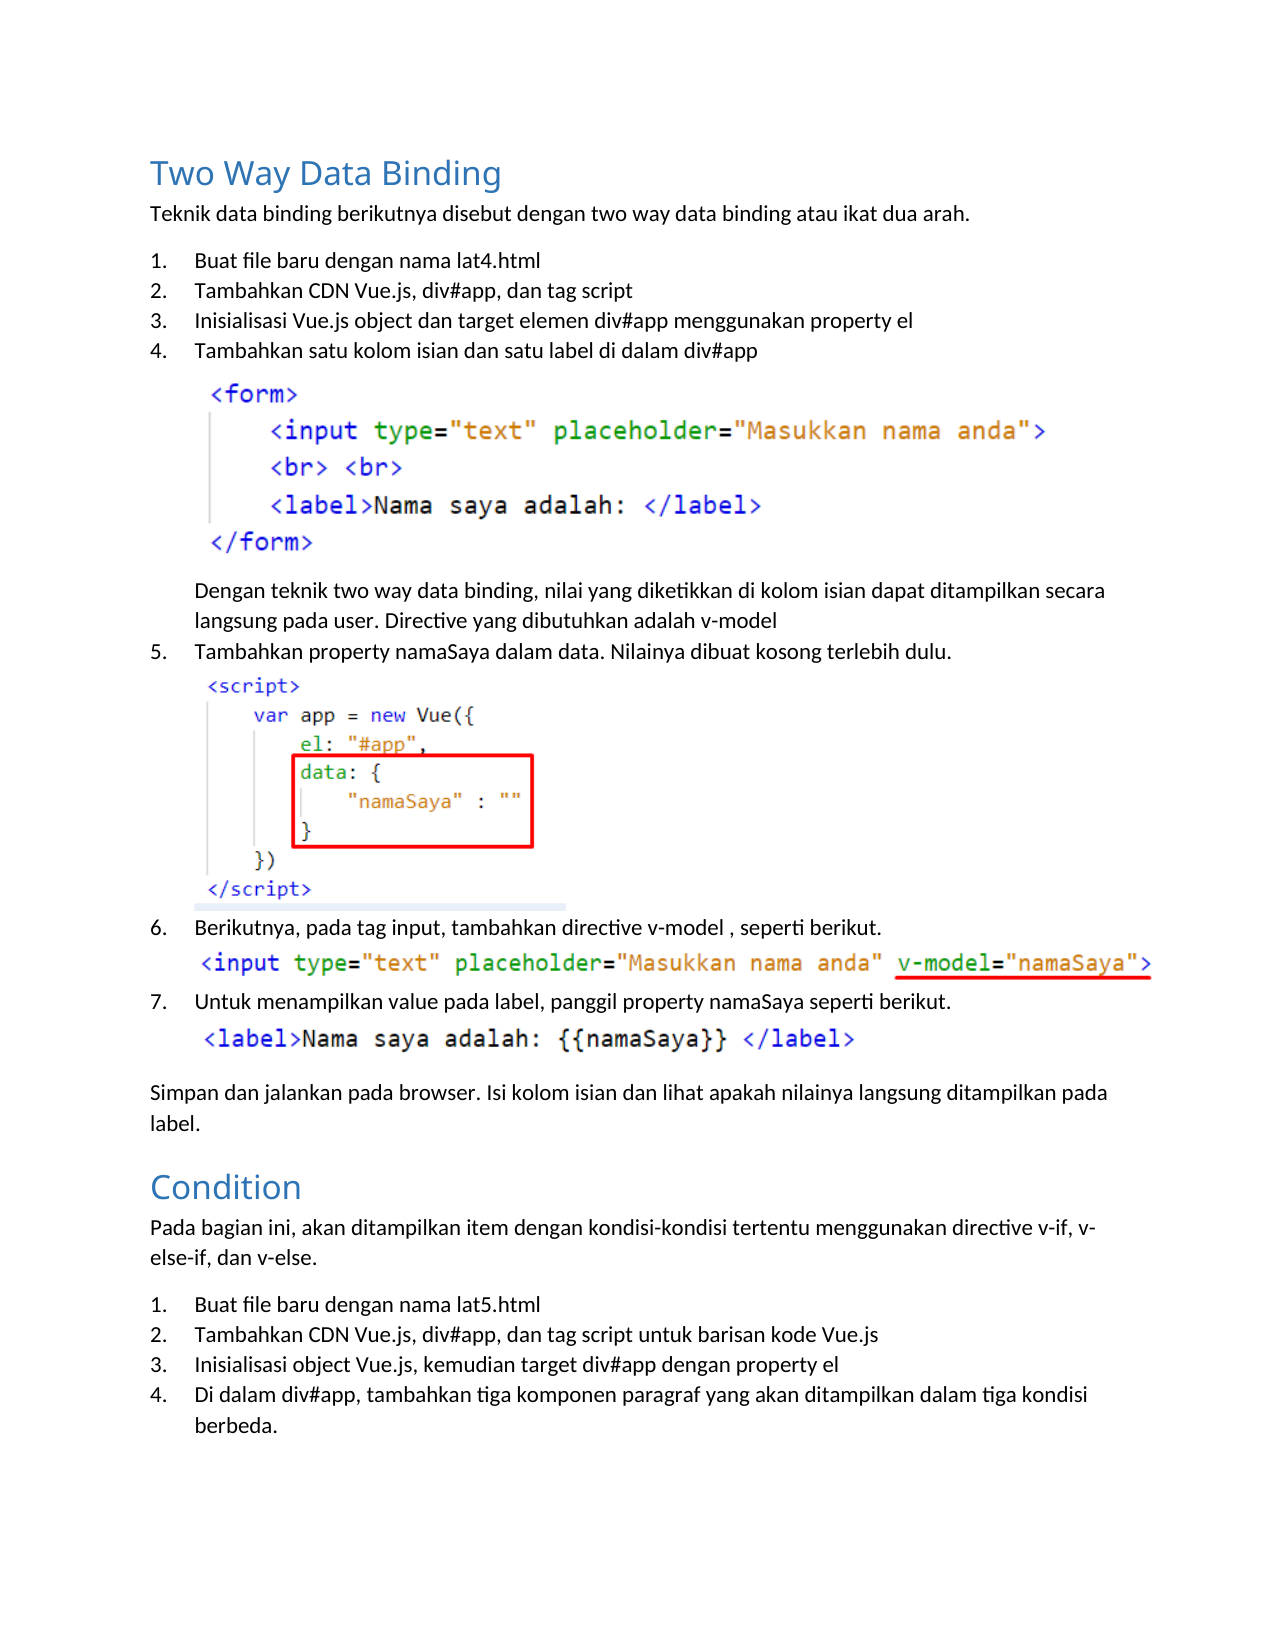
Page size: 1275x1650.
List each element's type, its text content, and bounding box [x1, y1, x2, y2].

list Tambahkan satu kolom isian dan satu label di dalam div#app [150, 336, 1125, 364]
list Buat file baru dengan nama lat4.html [150, 246, 1125, 274]
list Berikutnya, pada tag input, tambahkan directive v-model , seperti berikut. [150, 913, 1125, 941]
list Buat file baru dengan nama lat5.html [150, 1290, 1125, 1318]
text Pada bagian ini, akan ditampilkan item dengan kondisi-kondisi tertentu menggunakan directive v-if, v-else-if, dan v-else. [150, 1213, 1125, 1271]
list Inisialisasi object Vue.js, kemudian target div#app dengan property el [150, 1350, 1125, 1378]
list Inisialisasi Vue.js object dan target elemen div#app menggunakan property el [150, 306, 1125, 334]
list Tambahkan CDN Vue.js, div#app, dan tag script [150, 276, 1125, 304]
subtitle Condition [150, 1164, 1125, 1209]
picture [194, 1017, 861, 1060]
text Teknik data binding berikutnya disebut dengan two way data binding atau ikat dua arah. [150, 199, 1125, 227]
picture [194, 366, 1067, 575]
list Dengan teknik two way data binding, nilai yang diketikkan di kolom isian dapat ditampilkan secara langsung pada user. Directive yang dibutuhkan adalah v-model [194, 576, 1125, 635]
list Untuk menampilkan value pada label, panggil property namaSaya seperti berikut. [150, 987, 1125, 1015]
text Simpan dan jalankan pada browser. Isi kolom isian dan lihat apakah nilainya langsung ditampilkan pada label. [150, 1078, 1125, 1137]
picture [194, 942, 1160, 986]
picture [194, 667, 567, 911]
list Tambahkan property namaSaya dalam data. Nilainya dibuat kosong terlebih dulu. [150, 637, 1125, 665]
list Tambahkan CDN Vue.js, div#app, dan tag script untuk barisan kode Vue.js [150, 1320, 1125, 1348]
subtitle Two Way Data Binding [150, 150, 1125, 195]
list Di dalam div#app, tambahkan tiga komponen paragraf yang akan ditampilkan dalam tiga kondisi berbeda. [150, 1381, 1125, 1439]
